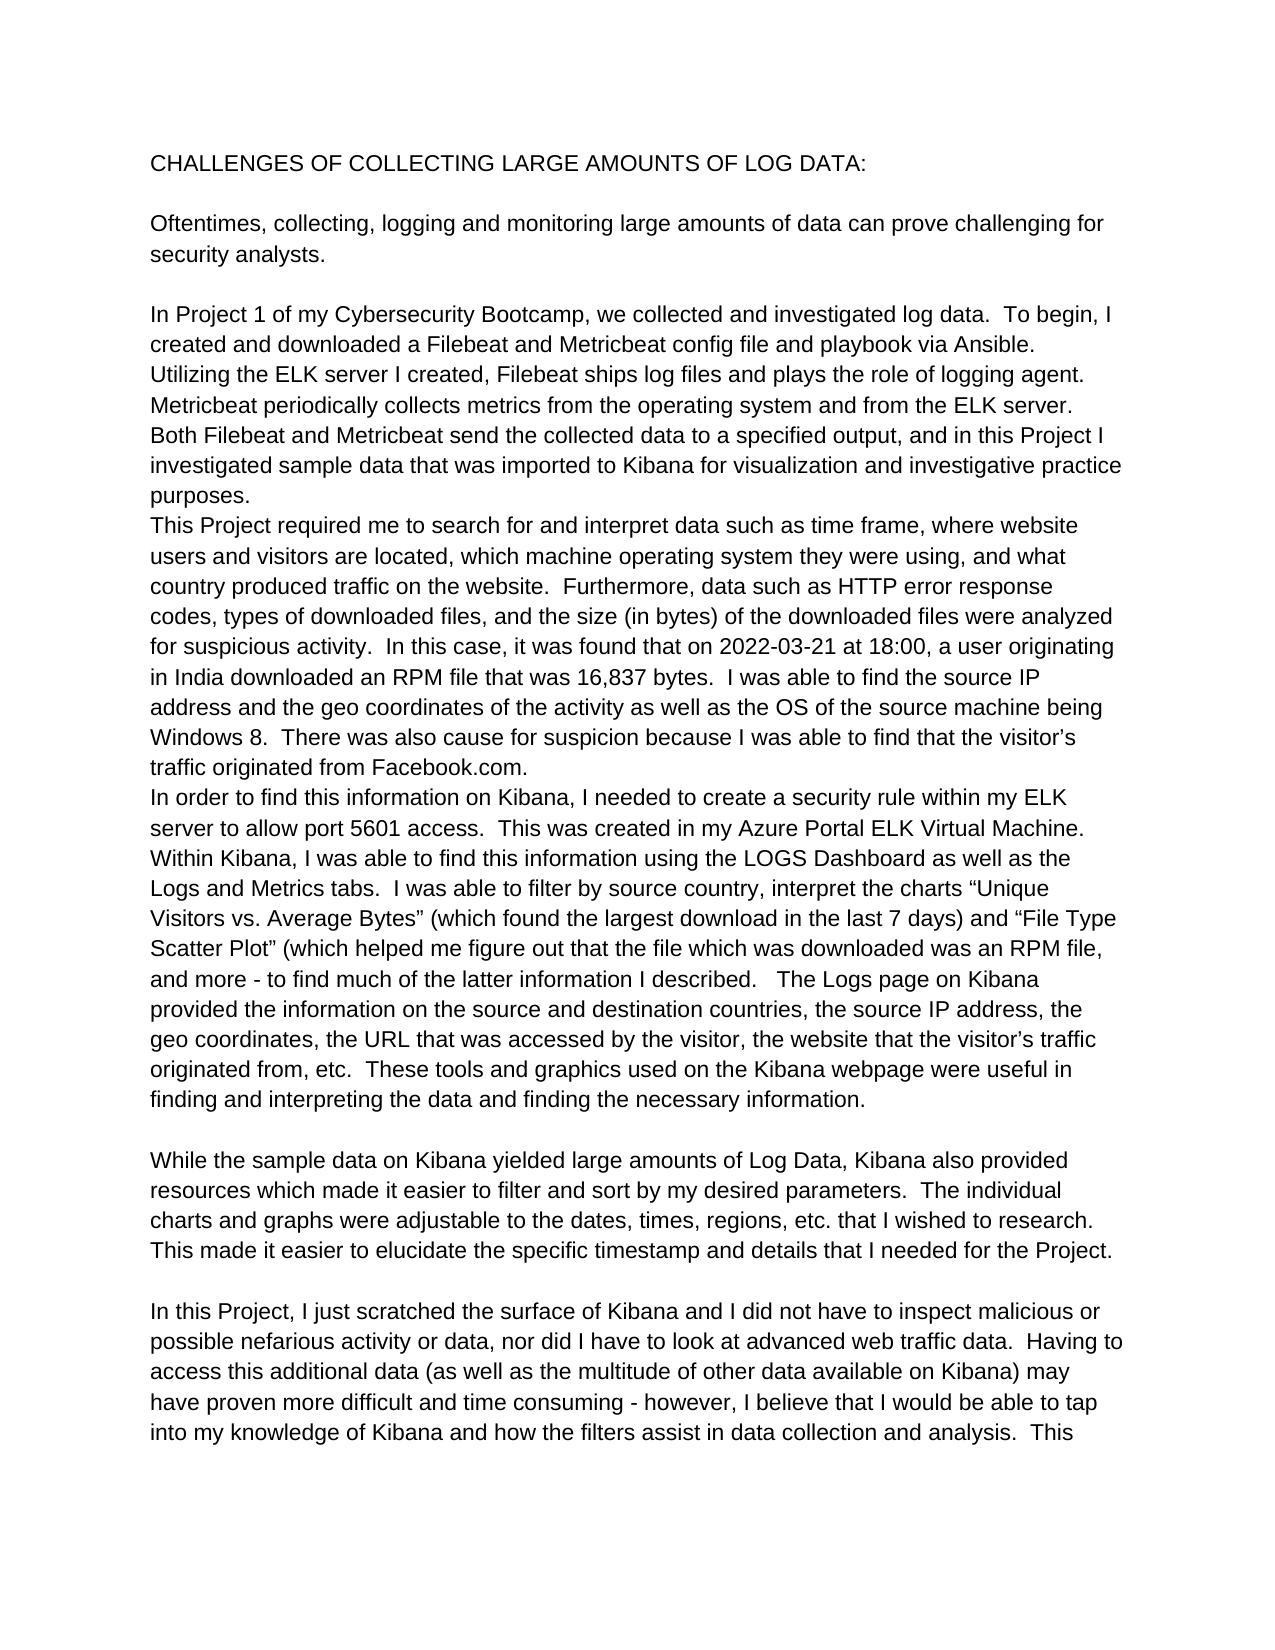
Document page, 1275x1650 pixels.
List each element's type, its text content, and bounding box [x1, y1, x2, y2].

text This Project required me to search for and interpret data such as time frame, where website users and visitors are located, which machine operating system they were using, and what country produced traffic on the website. Furthermore, data such as HTTP error response codes, types of downloaded files, and the size (in bytes) of the downloaded files were analyzed for suspicious activity. In this case, it was found that on 2022-03-21 at 18:00, a user originating in India downloaded an RPM file that was 16,837 bytes. I was able to find the source IP address and the geo coordinates of the activity as well as the OS of the source machine being Windows 8. There was also cause for suspicion because I was able to find that the visitor’s traffic originated from Facebook.com. [150, 512, 1125, 781]
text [150, 1298, 1125, 1445]
text While the sample data on Kibana yielded large amounts of Log Data, Kibana also provided resources which made it easier to filter and sort by my desired parameters. The individual charts and graphs were adjustable to the dates, times, regions, etc. that I wished to research. This made it easier to elucidate the specific timestamp and details that I needed for the Project. [150, 1147, 1125, 1264]
text CHALLENGES OF COLLECTING LARGE AMOUNTS OF LOG DATA: [150, 150, 1125, 176]
text In order to find this information on Kibana, I needed to create a security rule within my ELK server to allow port 5601 access. This was created in my Azure Portal ELK Virtual Machine. Within Kibana, I was able to find this information using the LOGS Dashboard as well as the Logs and Metrics tabs. I was able to filter by source country, interpret the charts “Unique Visitors vs. Average Bytes” (which found the largest download in the last 7 days) and “File Type Scatter Plot” (which helped me figure out that the file which was downloaded was an RPM file, and more - to find much of the latter information I described. The Logs page on Kibana provided the information on the source and destination countries, the source IP address, the geo coordinates, the URL that was accessed by the visitor, the website that the visitor’s traffic originated from, etc. These tools and graphics used on the Kibana webpage were useful in finding and interpreting the data and finding the necessary information. [150, 784, 1125, 1113]
text In Project 1 of my Cybersecurity Bootcamp, we collected and investigated log data. To begin, I created and downloaded a Filebeat and Metricbeat config file and playbook via Ansible. Utilizing the ELK server I created, Filebeat ships log files and plays the role of logging agent. Metricbeat periodically collects metrics from the operating system and from the ELK server. Both Filebeat and Metricbeat send the collected data to a specified output, and in this Project I investigated sample data that was imported to Kibana for visualization and investigative practice purposes. [150, 301, 1125, 509]
text Oftentimes, collecting, logging and monitoring large amounts of data can prove challenging for security analysts. [150, 210, 1125, 267]
